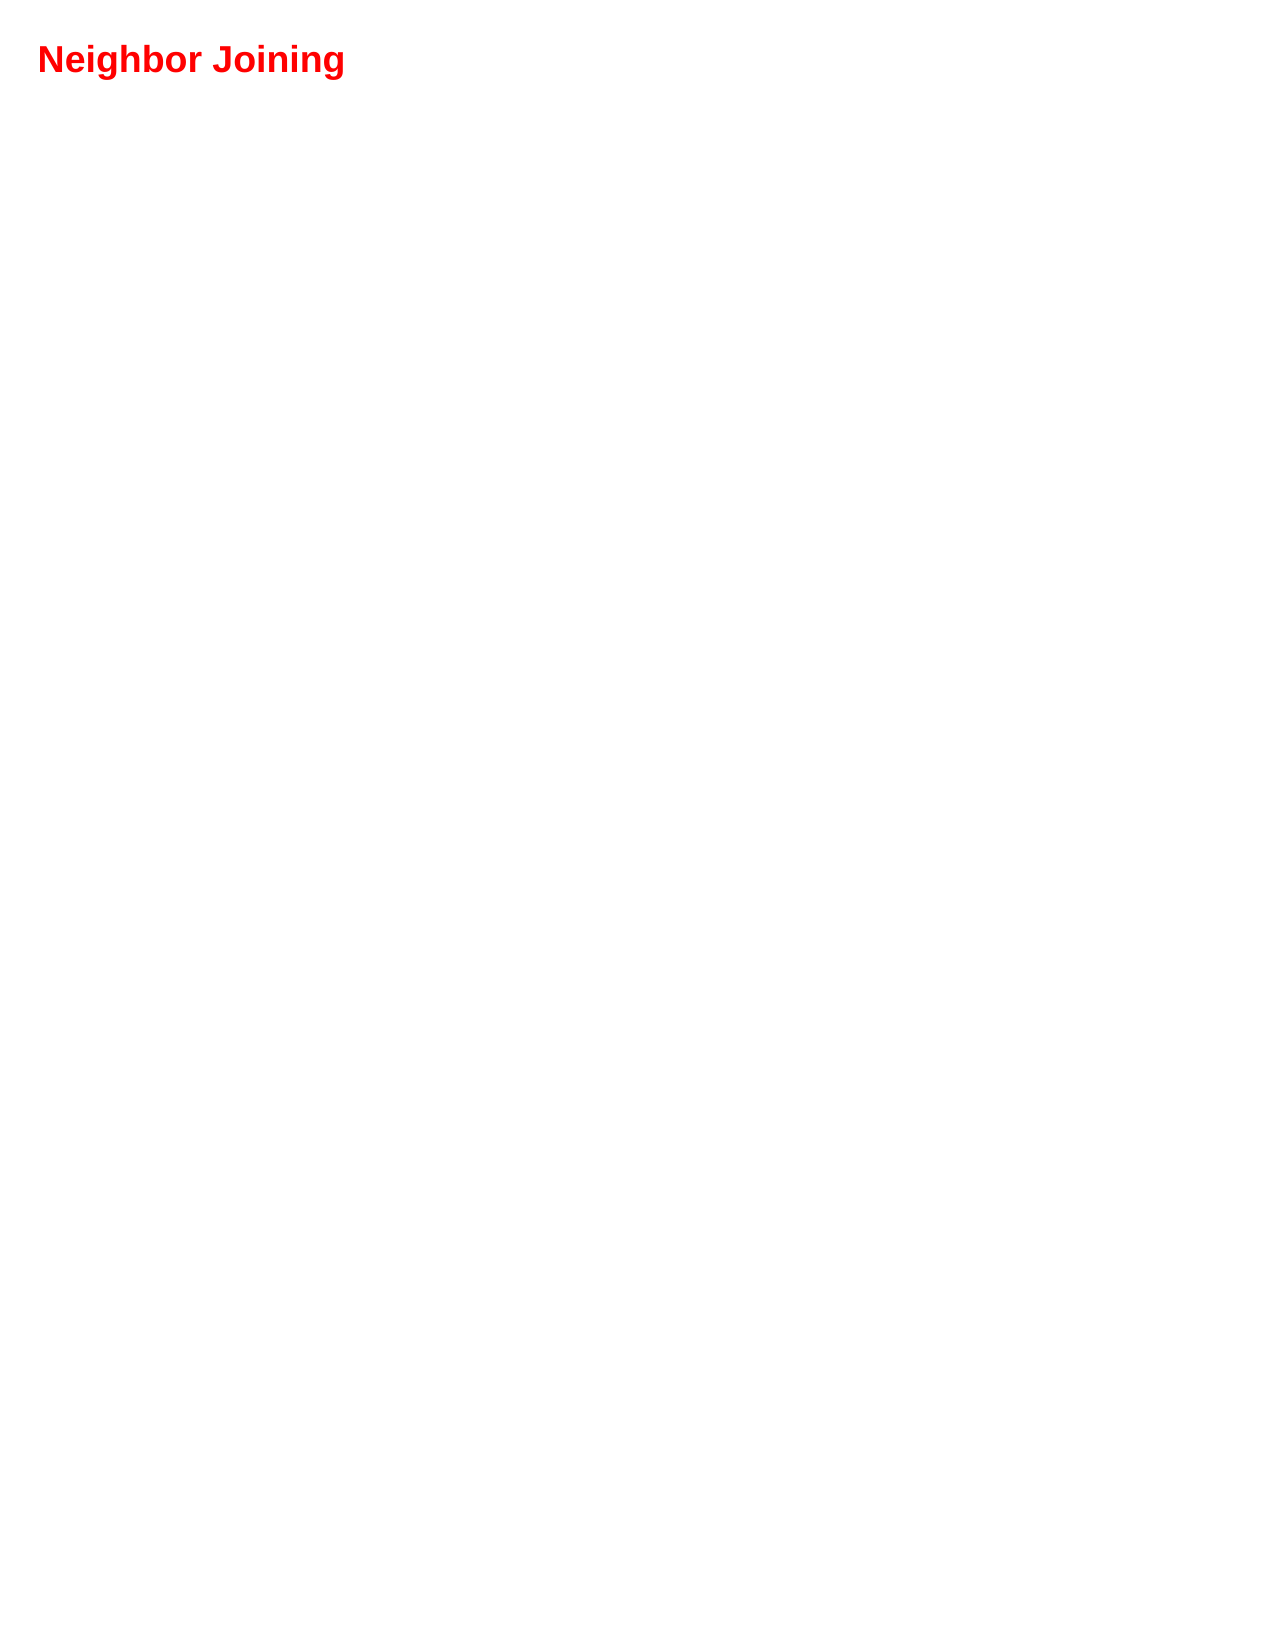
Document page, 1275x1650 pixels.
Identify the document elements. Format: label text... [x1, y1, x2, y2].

subtitle Neighbor Joining [37, 37, 1237, 81]
